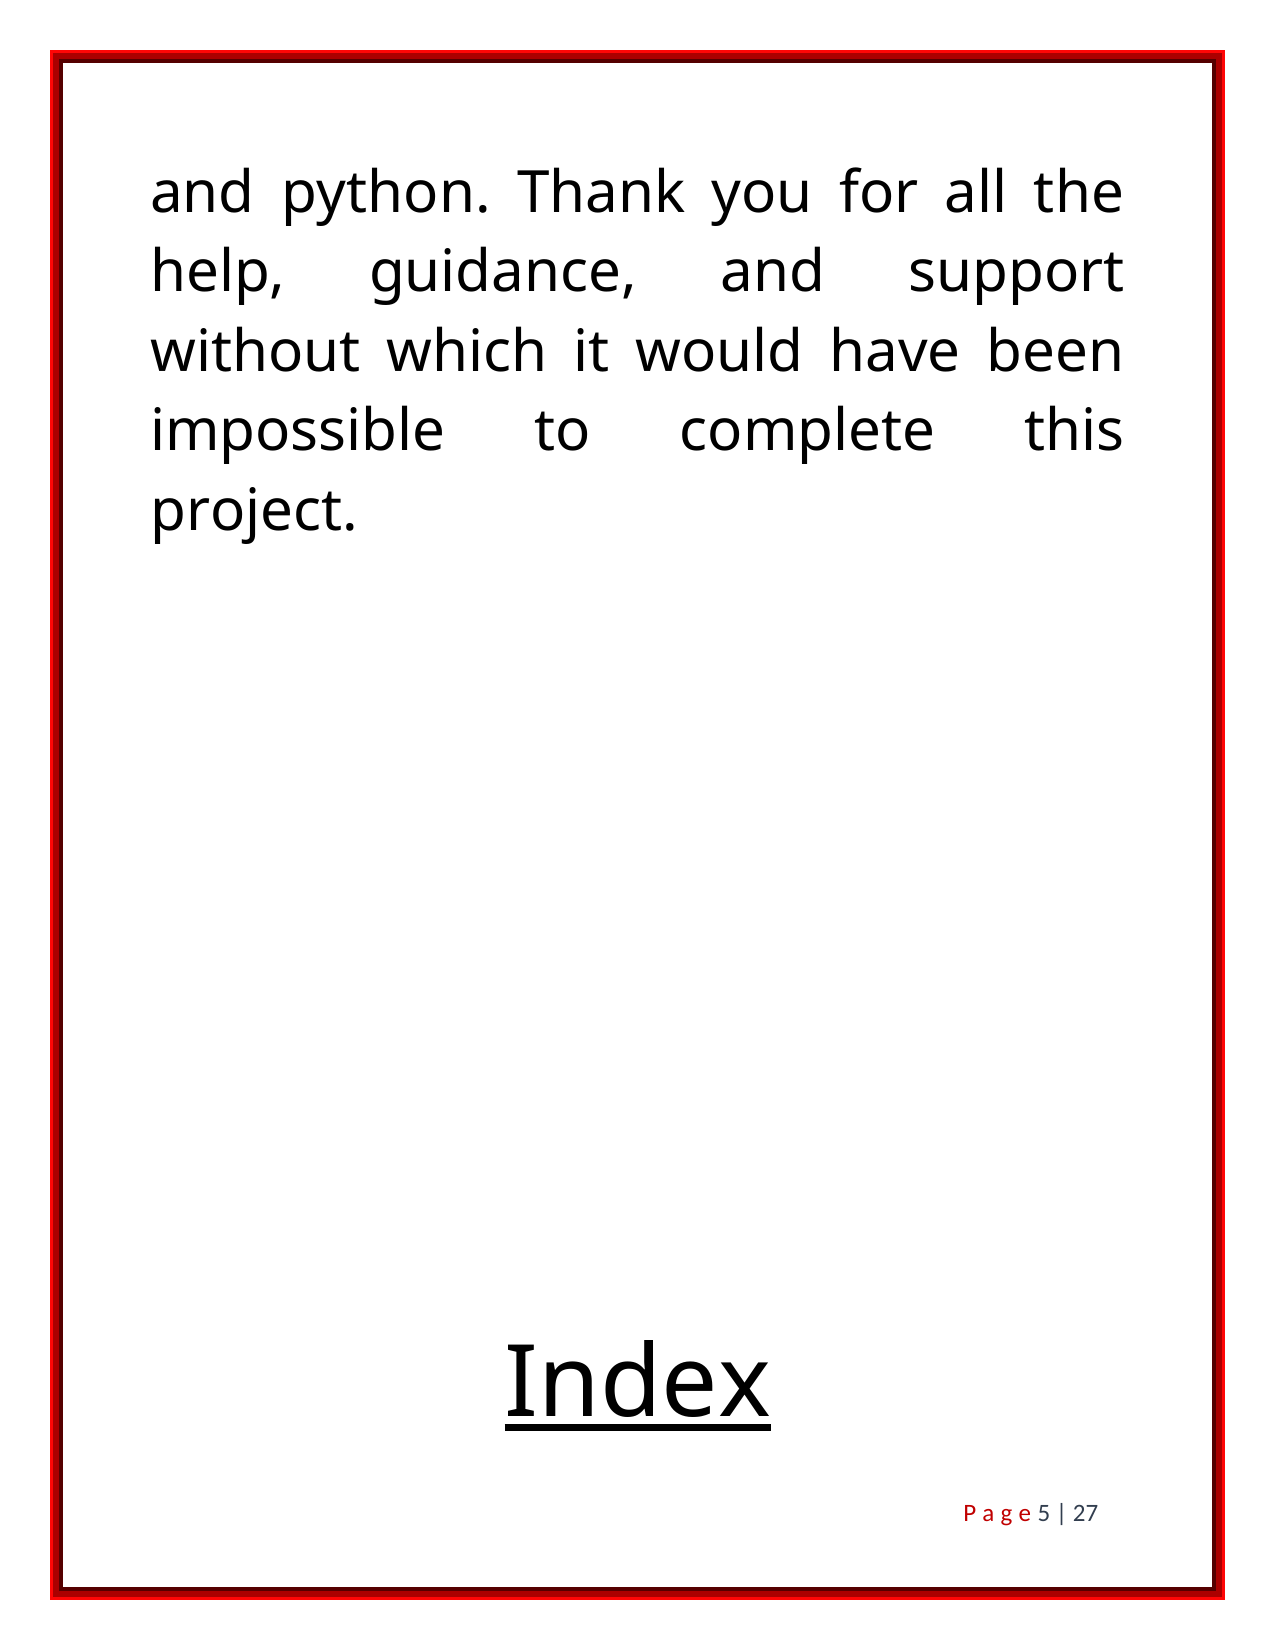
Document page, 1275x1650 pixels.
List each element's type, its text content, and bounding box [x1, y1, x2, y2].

text Index [150, 1309, 1125, 1446]
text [150, 150, 1125, 547]
